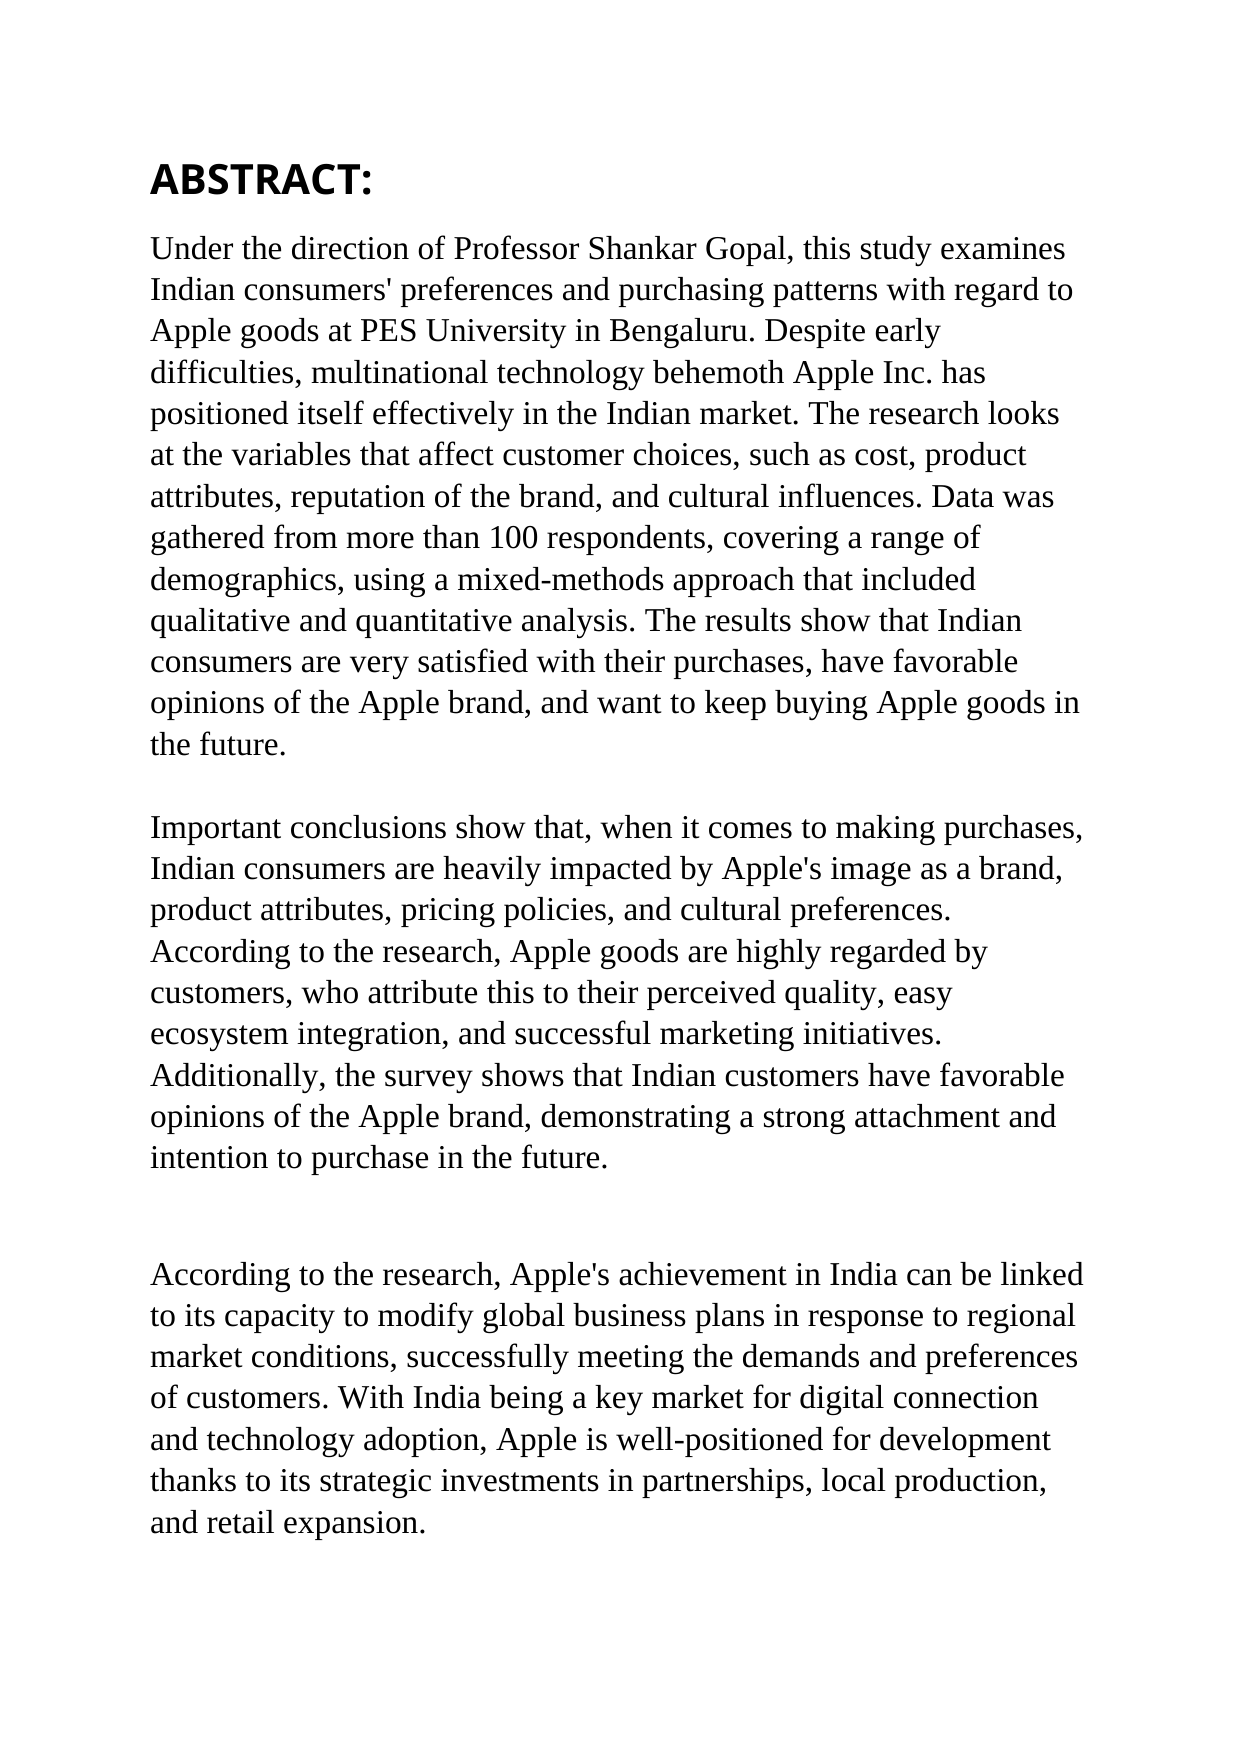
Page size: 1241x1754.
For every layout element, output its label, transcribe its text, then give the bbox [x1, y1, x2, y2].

text ABSTRACT: [150, 150, 1090, 207]
text Under the direction of Professor Shankar Gopal, this study examines Indian consumers' preferences and purchasing patterns with regard to Apple goods at PES University in Bengaluru. Despite early difficulties, multinational technology behemoth Apple Inc. has positioned itself effectively in the Indian market. The research looks at the variables that affect customer choices, such as cost, product attributes, reputation of the brand, and cultural influences. Data was gathered from more than 100 respondents, covering a range of demographics, using a mixed-methods approach that included qualitative and quantitative analysis. The results show that Indian consumers are very satisfied with their purchases, have favorable opinions of the Apple brand, and want to keep buying Apple goods in the future. Important conclusions show that, when it comes to making purchases, Indian consumers are heavily impacted by Apple's image as a brand, product attributes, pricing policies, and cultural preferences. According to the research, Apple goods are highly regarded by customers, who attribute this to their perceived quality, easy ecosystem integration, and successful marketing initiatives. Additionally, the survey shows that Indian customers have favorable opinions of the Apple brand, demonstrating a strong attachment and intention to purchase in the future. [150, 228, 1090, 1176]
text According to the research, Apple's achievement in India can be linked to its capacity to modify global business plans in response to regional market conditions, successfully meeting the demands and preferences of customers. With India being a key market for digital connection and technology adoption, Apple is well-positioned for development thanks to its strategic investments in partnerships, local production, and retail expansion. [150, 1254, 1090, 1540]
